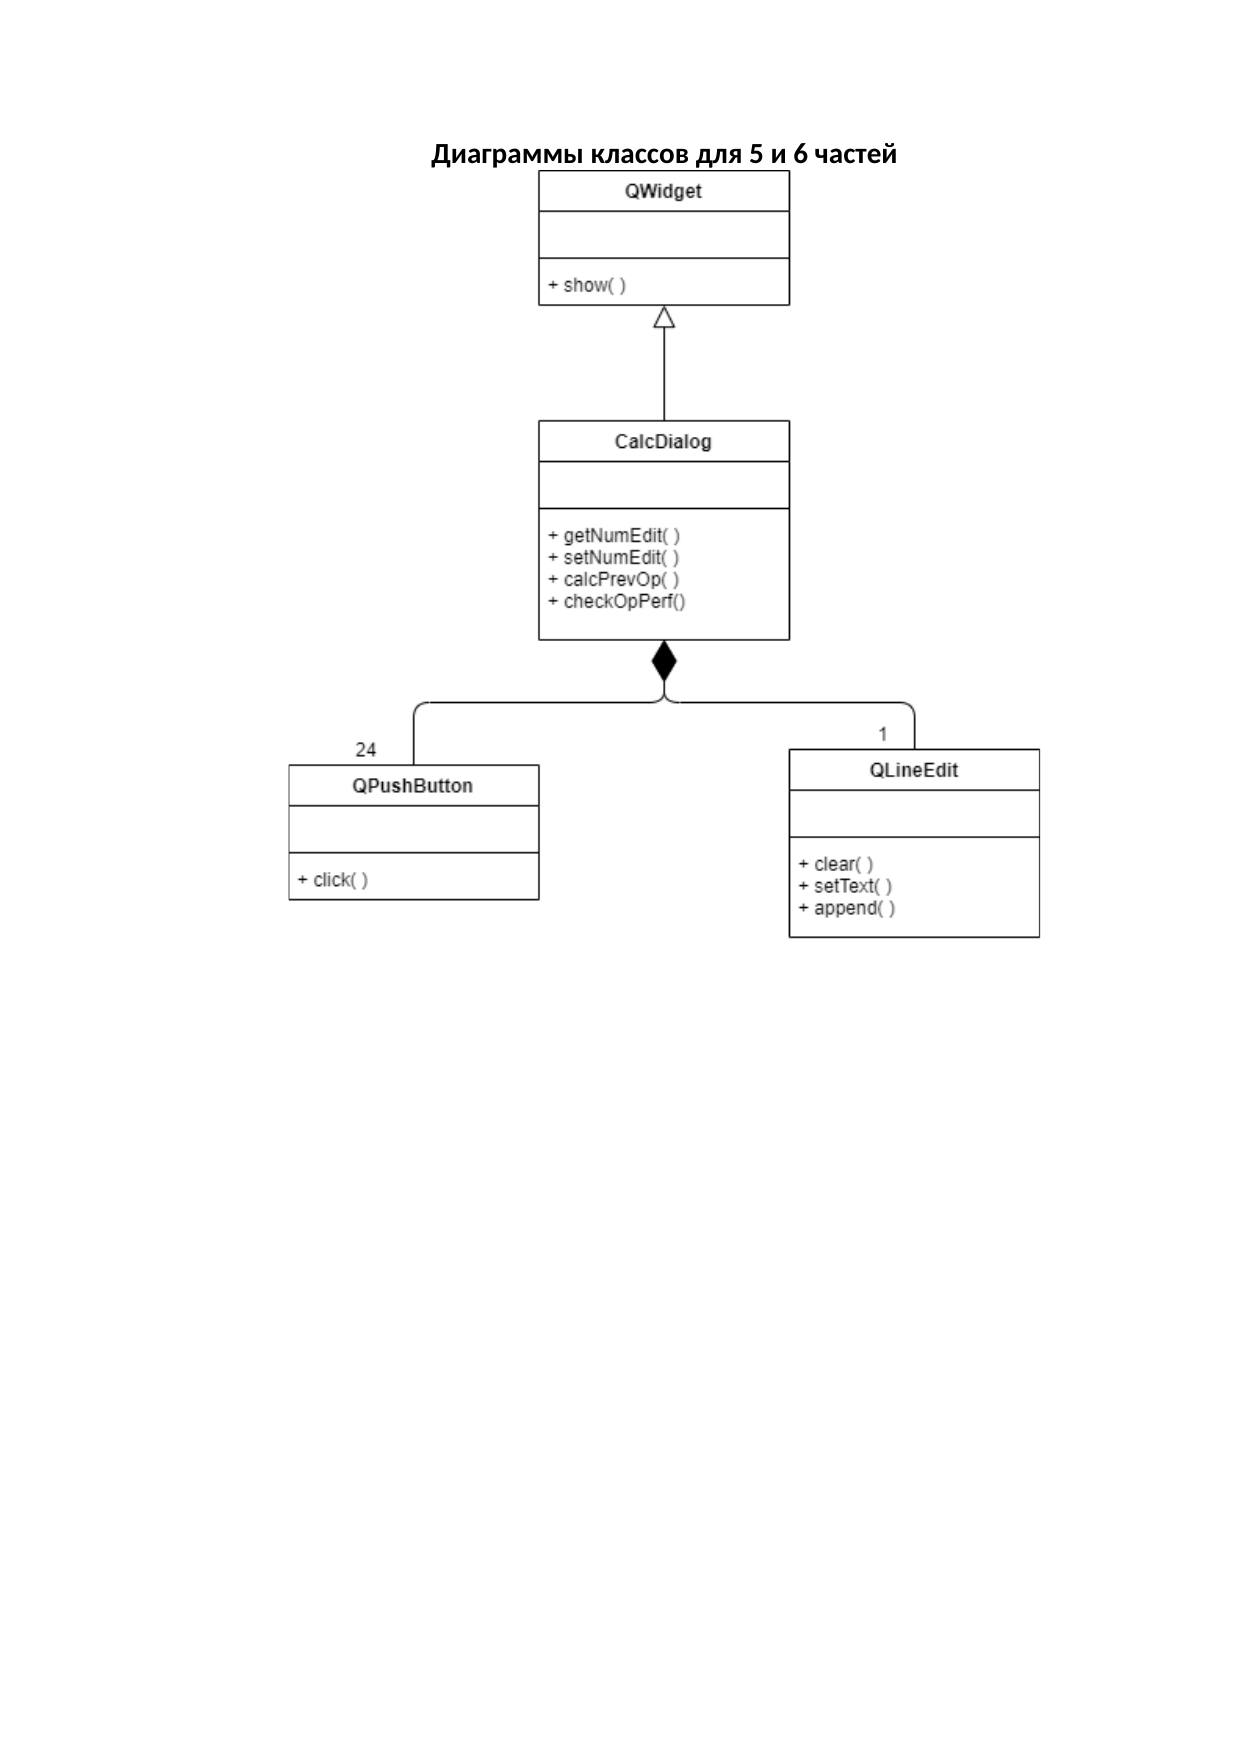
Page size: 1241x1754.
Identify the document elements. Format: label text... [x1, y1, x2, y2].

text Диаграммы классов для 5 и 6 частей [148, 135, 1181, 170]
picture [288, 170, 1041, 943]
